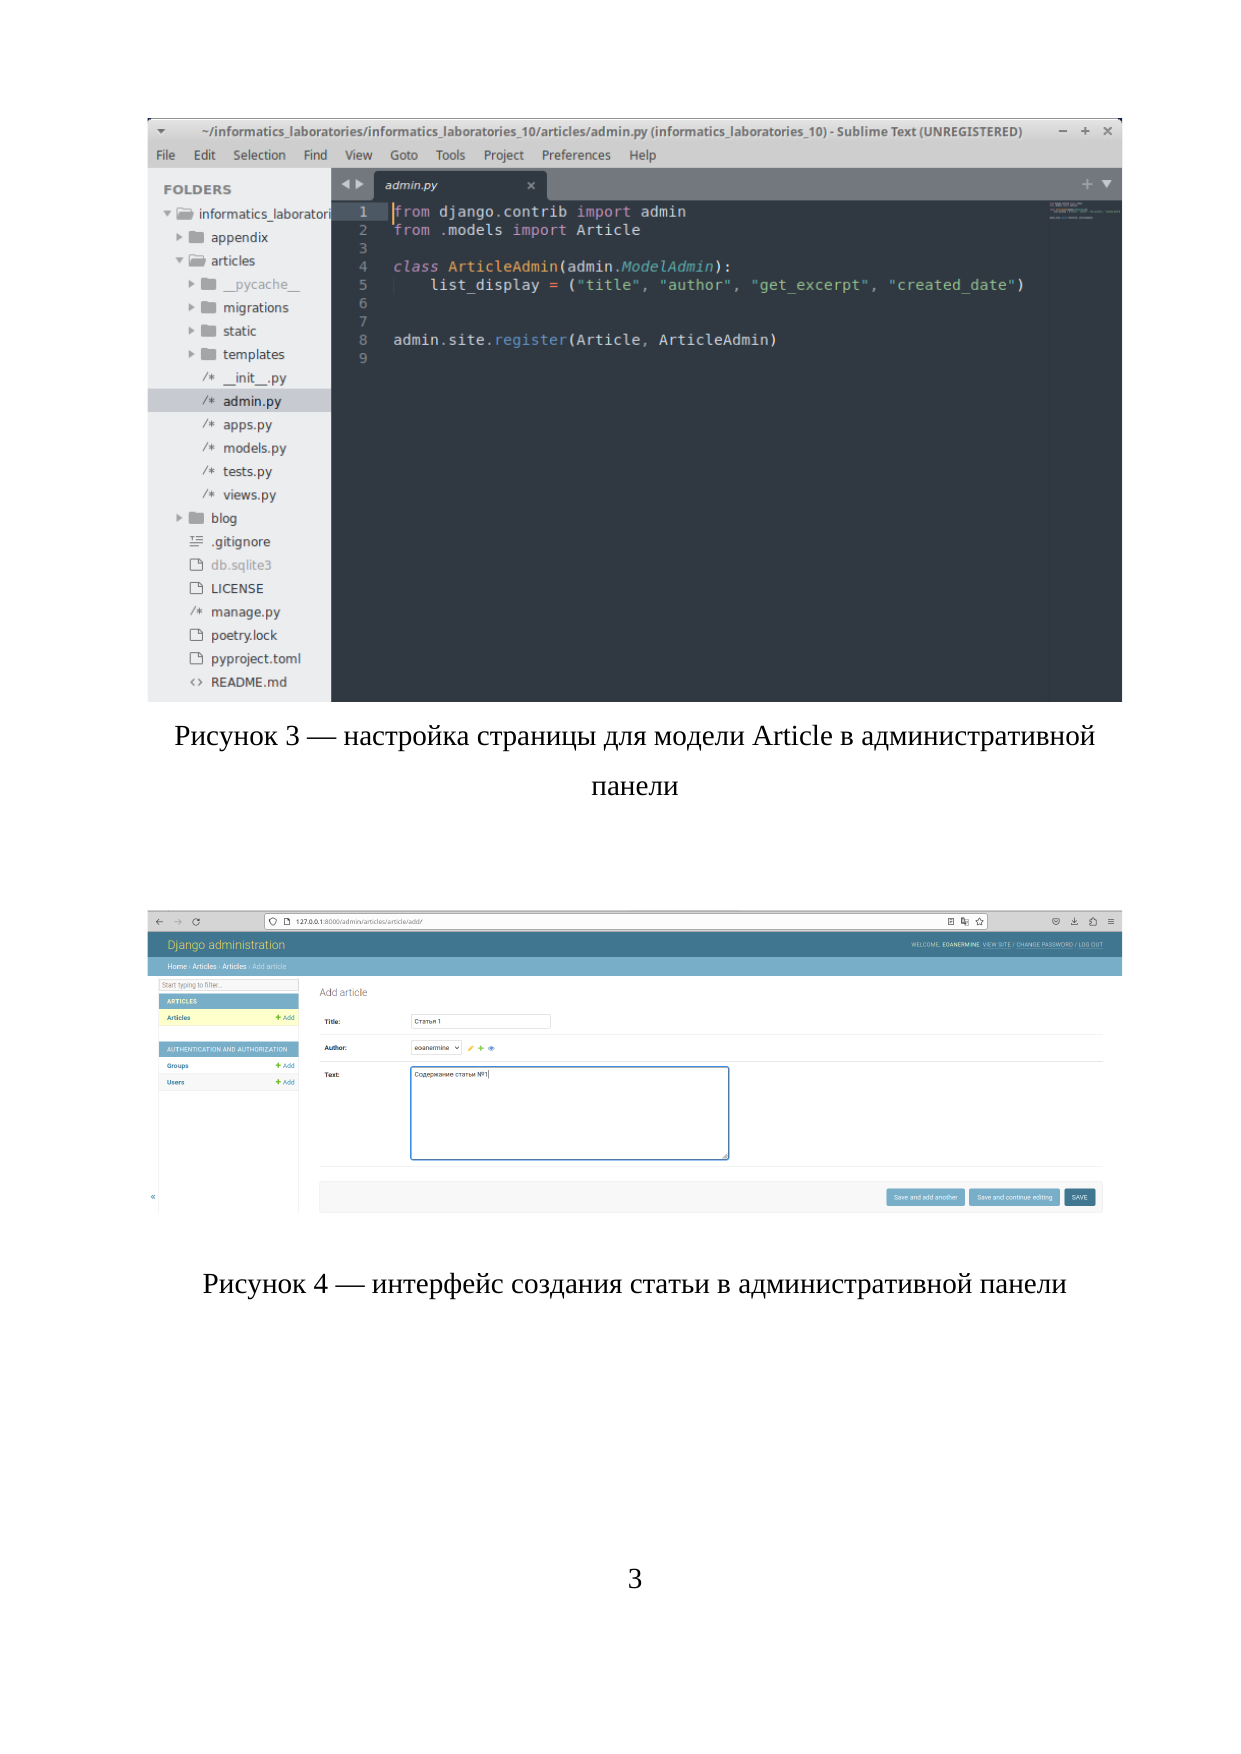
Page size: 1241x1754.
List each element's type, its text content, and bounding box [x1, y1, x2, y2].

text Рисунок 3 — настройка страницы для модели Article в административной панели [148, 702, 1122, 802]
text Рисунок 4 — интерфейс создания статьи в административной панели [148, 1213, 1122, 1300]
picture [147, 910, 1123, 1213]
picture [147, 118, 1123, 702]
